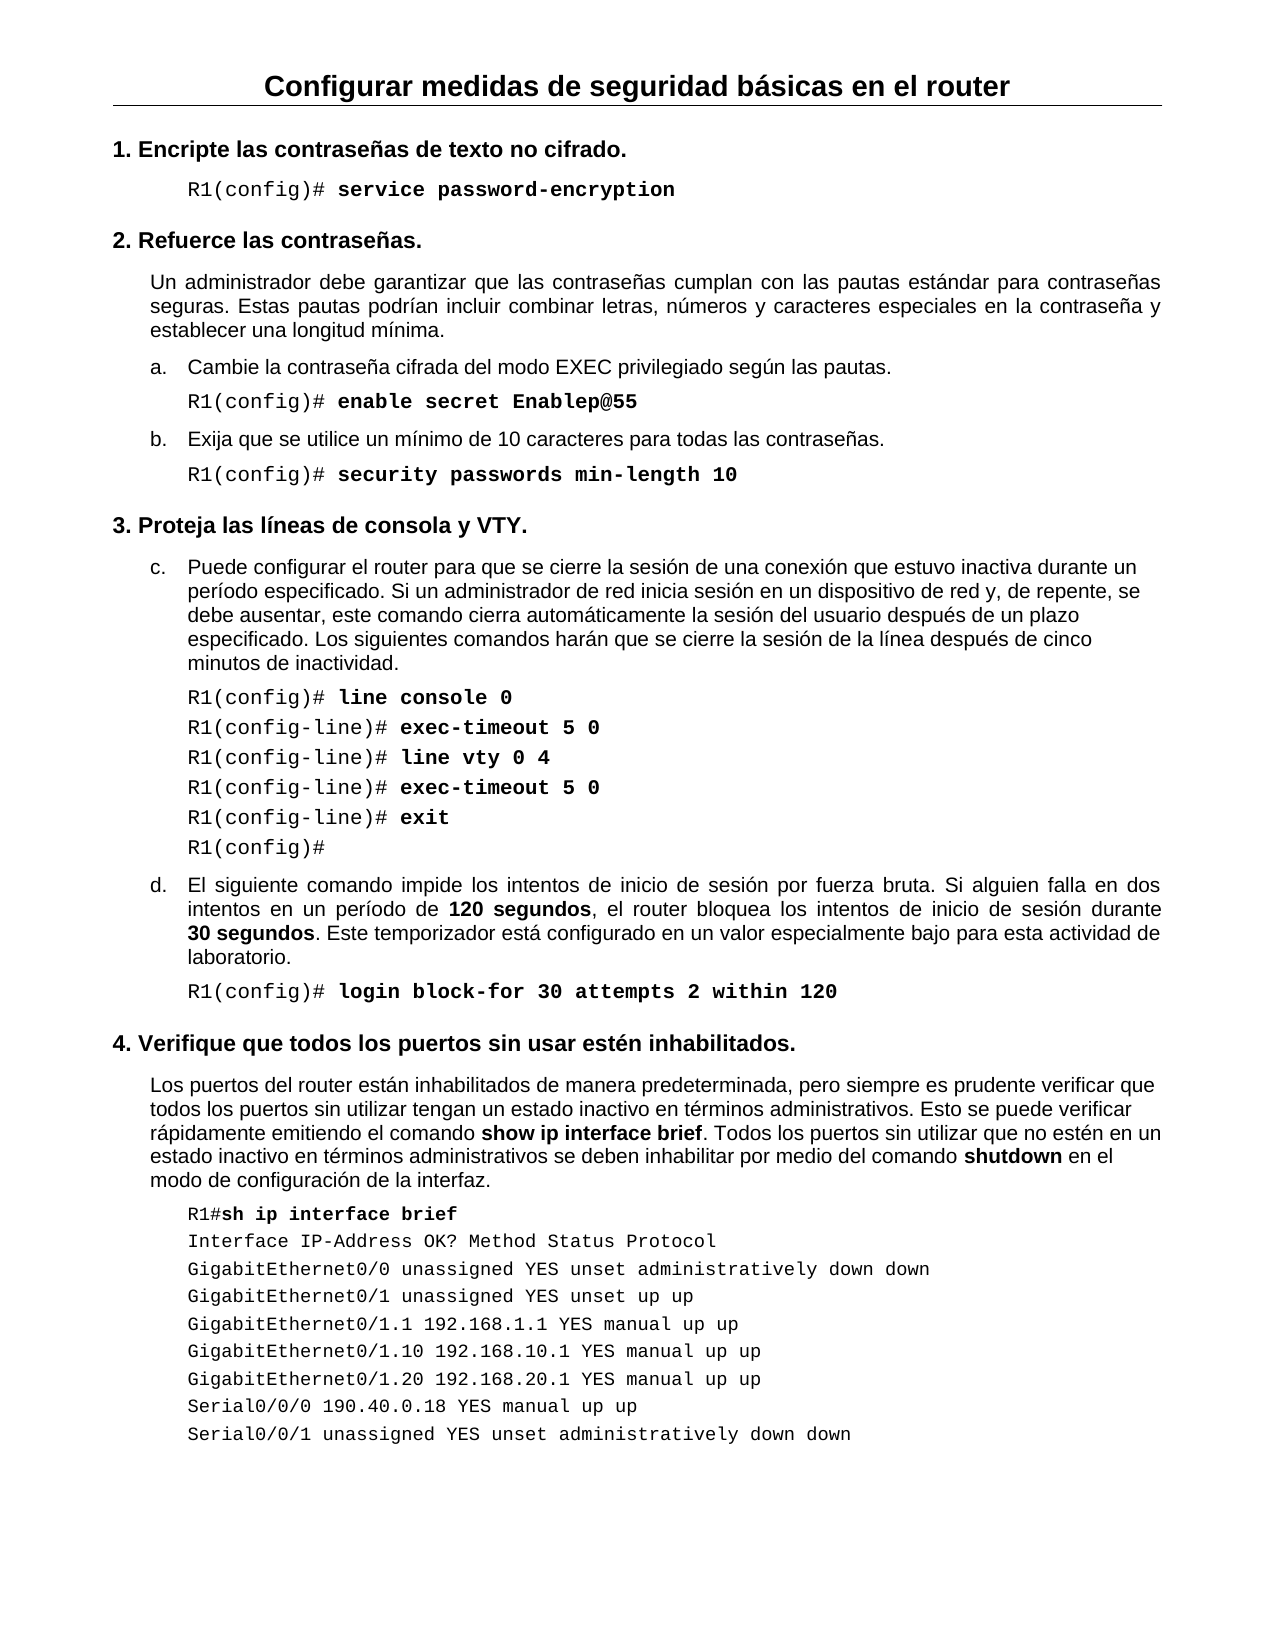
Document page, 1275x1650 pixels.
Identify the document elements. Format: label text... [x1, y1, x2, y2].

list Configurar medidas de seguridad básicas en el router [112, 69, 1162, 106]
text R1(config)# enable secret Enablep@55 [187, 391, 1162, 414]
text R1(config)# security passwords min-length 10 [187, 463, 1162, 487]
text Un administrador debe garantizar que las contraseñas cumplan con las pautas estándar para contraseñas seguras. Estas pautas podrían incluir combinar letras, números y caracteres especiales en la contraseña y establecer una longitud mínima. [150, 270, 1162, 342]
text Puede configurar el router para que se cierre la sesión de una conexión que estuvo inactiva durante un período especificado. Si un administrador de red inicia sesión en un dispositivo de red y, de repente, se debe ausentar, este comando cierra automáticamente la sesión del usuario después de un plazo especificado. Los siguientes comandos harán que se cierre la sesión de la línea después de cinco minutos de inactividad. [150, 555, 1162, 675]
text R1(config)# service password-encryption [187, 179, 1162, 202]
text R1(config)# [187, 837, 1162, 860]
list 4. Verifique que todos los puertos sin usar estén inhabilitados. [112, 1030, 1162, 1056]
text R1(config-line)# line vty 0 4 [187, 747, 1162, 771]
list 1. Encripte las contraseñas de texto no cifrado. [112, 136, 1162, 162]
list 3. Proteja las líneas de consola y VTY. [112, 512, 1162, 538]
text Exija que se utilice un mínimo de 10 caracteres para todas las contraseñas. [150, 427, 1162, 451]
text GigabitEthernet0/1.20 192.168.20.1 YES manual up up [187, 1370, 1162, 1391]
text R1(config-line)# exit [187, 807, 1162, 830]
text R1(config)# line console 0 [187, 687, 1162, 711]
text R1(config-line)# exec-timeout 5 0 [187, 717, 1162, 741]
text Interface IP-Address OK? Method Status Protocol [187, 1232, 1162, 1253]
text El siguiente comando impide los intentos de inicio de sesión por fuerza bruta. Si alguien falla en dos intentos en un período de 120 segundos, el router bloquea los intentos de inicio de sesión durante 30 segundos. Este temporizador está configurado en un valor especialmente bajo para esta actividad de laboratorio. [150, 873, 1162, 969]
text Cambie la contraseña cifrada del modo EXEC privilegiado según las pautas. [150, 354, 1162, 378]
text GigabitEthernet0/0 unassigned YES unset administratively down down [187, 1260, 1162, 1281]
text Serial0/0/1 unassigned YES unset administratively down down [187, 1425, 1162, 1446]
text GigabitEthernet0/1 unassigned YES unset up up [187, 1287, 1162, 1308]
text GigabitEthernet0/1.1 192.168.1.1 YES manual up up [187, 1315, 1162, 1336]
text Los puertos del router están inhabilitados de manera predeterminada, pero siempre es prudente verificar que todos los puertos sin utilizar tengan un estado inactivo en términos administrativos. Esto se puede verificar rápidamente emitiendo el comando show ip interface brief. Todos los puertos sin utilizar que no estén en un estado inactivo en términos administrativos se deben inhabilitar por medio del comando shutdown en el modo de configuración de la interfaz. [150, 1072, 1162, 1192]
text R1(config-line)# exec-timeout 5 0 [187, 777, 1162, 801]
text R1#sh ip interface brief [187, 1205, 1162, 1226]
list 2. Refuerce las contraseñas. [112, 227, 1162, 254]
text R1(config)# login block-for 30 attempts 2 within 120 [187, 981, 1162, 1005]
text Serial0/0/0 190.40.0.18 YES manual up up [187, 1397, 1162, 1418]
text GigabitEthernet0/1.10 192.168.10.1 YES manual up up [187, 1342, 1162, 1363]
